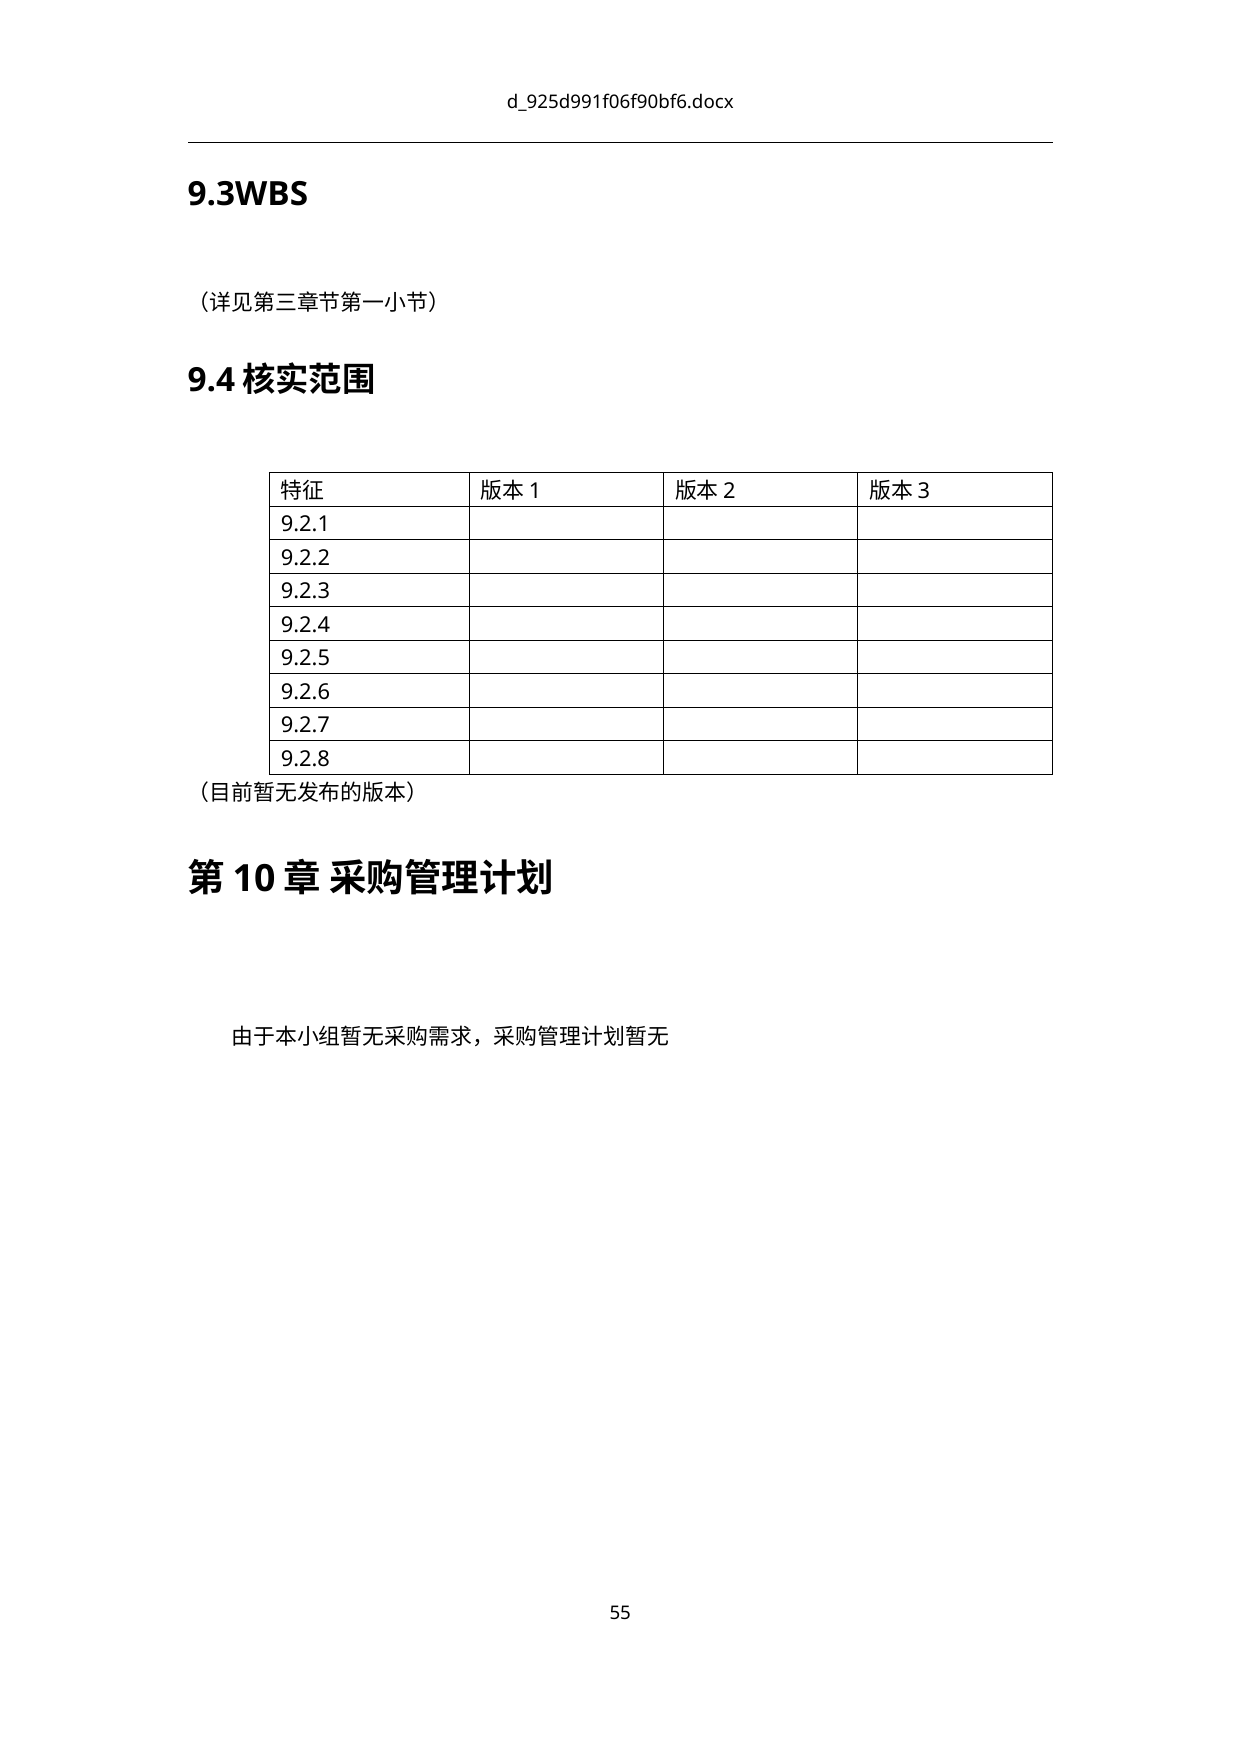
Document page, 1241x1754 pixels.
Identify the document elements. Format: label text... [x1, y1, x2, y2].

table_cell [858, 607, 1052, 640]
table_cell 9.2.7 [270, 708, 469, 740]
table_cell [470, 708, 663, 740]
table_cell 9.2.2 [270, 540, 469, 573]
table_cell [470, 540, 663, 573]
table_cell [858, 641, 1052, 673]
table_header 版本2 [664, 473, 857, 506]
table_cell [664, 507, 857, 539]
table_cell [664, 674, 857, 707]
table_cell [858, 540, 1052, 573]
table_cell [858, 674, 1052, 707]
table_cell [858, 741, 1052, 774]
table_cell [664, 708, 857, 740]
table_cell [470, 641, 663, 673]
subtitle 9.4核实范围 [187, 344, 1053, 409]
table_header 特征 [270, 473, 469, 506]
table_cell 9.2.5 [270, 641, 469, 673]
table_cell [858, 708, 1052, 740]
table_cell 9.2.3 [270, 574, 469, 606]
table_cell [664, 574, 857, 606]
table_cell 9.2.8 [270, 741, 469, 774]
text 由于本小组暂无采购需求，采购管理计划暂无 [187, 1019, 1053, 1051]
table_cell [664, 741, 857, 774]
table_cell [664, 641, 857, 673]
text （目前暂无发布的版本） [187, 775, 1053, 807]
table_cell 9.2.6 [270, 674, 469, 707]
table_cell [858, 574, 1052, 606]
table_cell [664, 540, 857, 573]
table_cell [664, 607, 857, 640]
table_cell [470, 574, 663, 606]
table_header 版本3 [858, 473, 1052, 506]
table_cell [470, 674, 663, 707]
table_cell 9.2.4 [270, 607, 469, 640]
table_cell 9.2.1 [270, 507, 469, 539]
table_cell [470, 607, 663, 640]
text （详见第三章节第一小节） [187, 285, 1053, 317]
table_cell [858, 507, 1052, 539]
table_cell [470, 507, 663, 539]
subtitle 9.3WBS [187, 160, 1053, 225]
table_cell [470, 741, 663, 774]
table_header 版本1 [470, 473, 663, 506]
subtitle 第10章 采购管理计划 [187, 843, 1053, 908]
